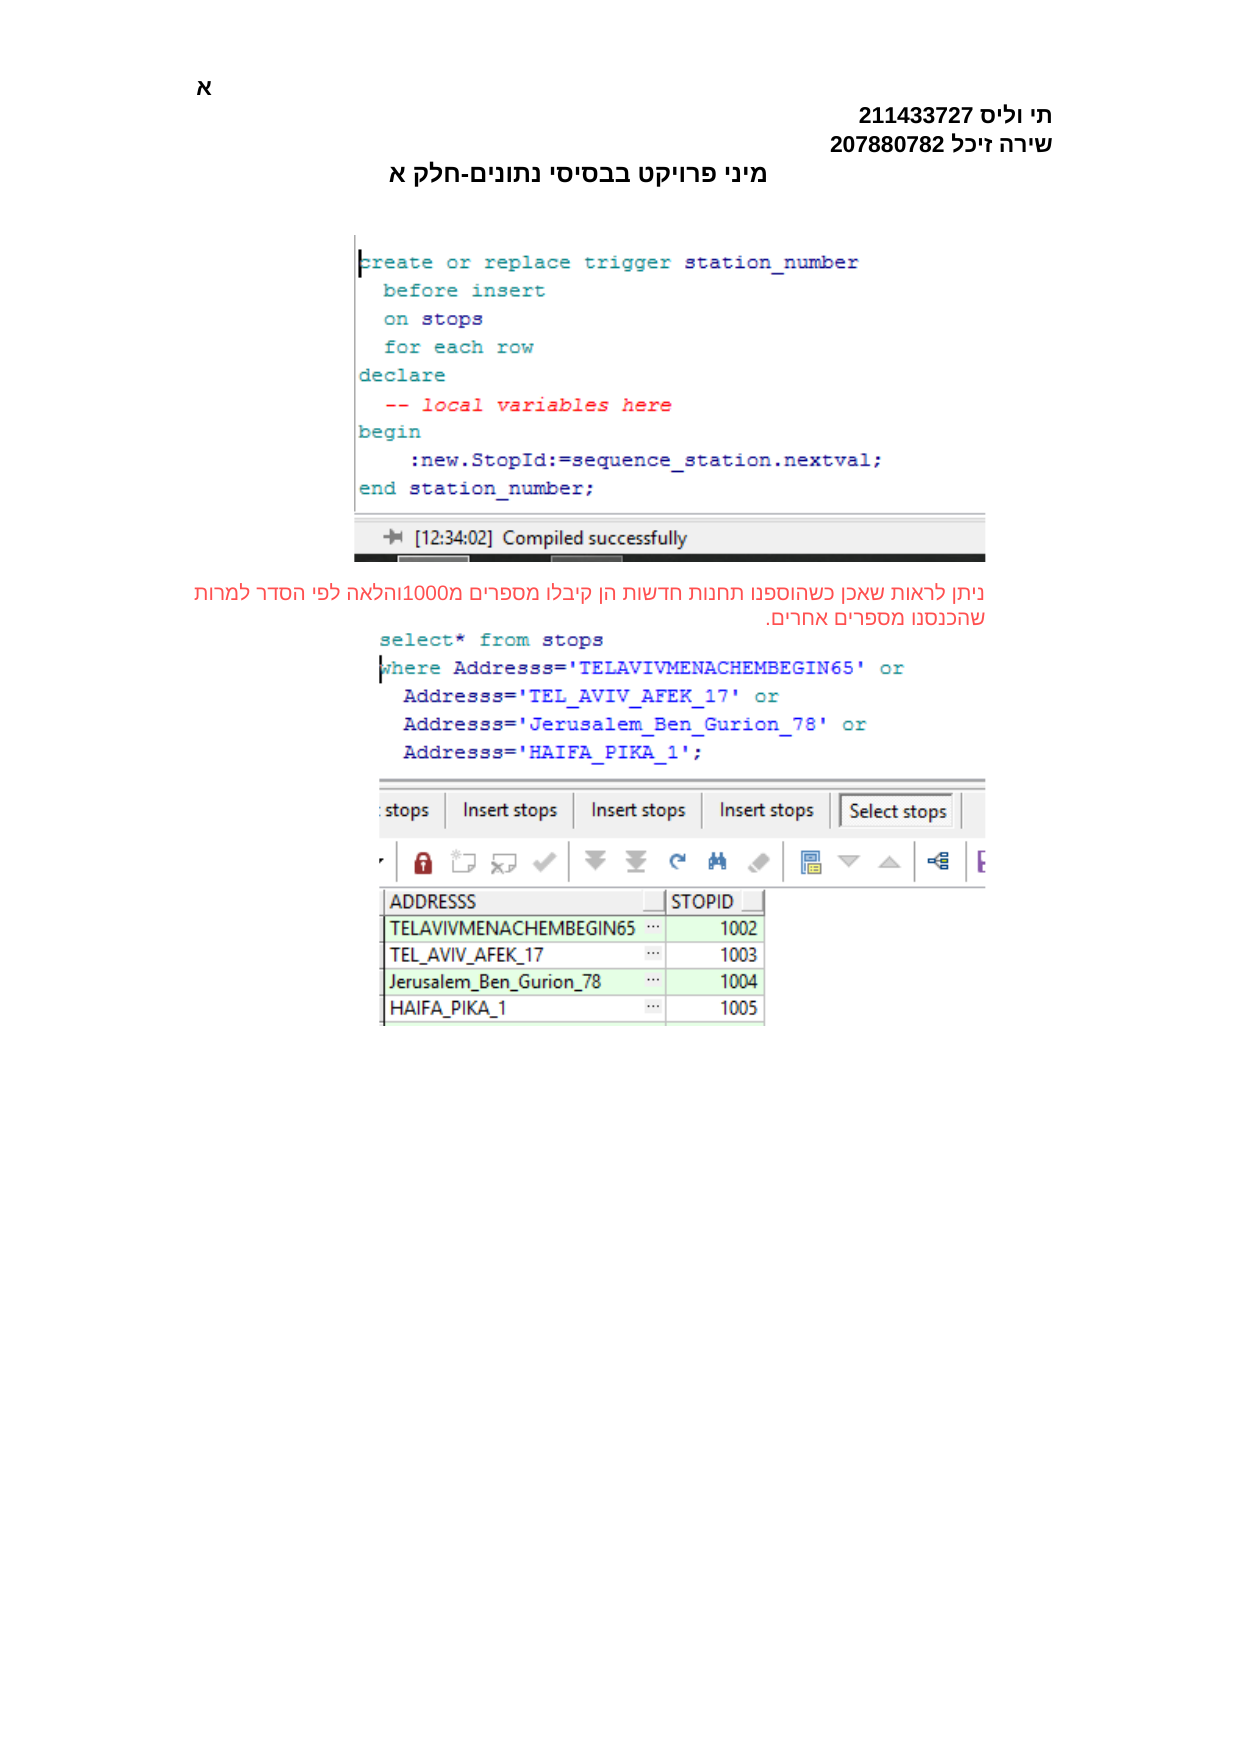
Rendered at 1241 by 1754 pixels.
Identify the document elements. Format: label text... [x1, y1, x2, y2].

picture [354, 235, 986, 562]
picture [379, 632, 986, 1026]
